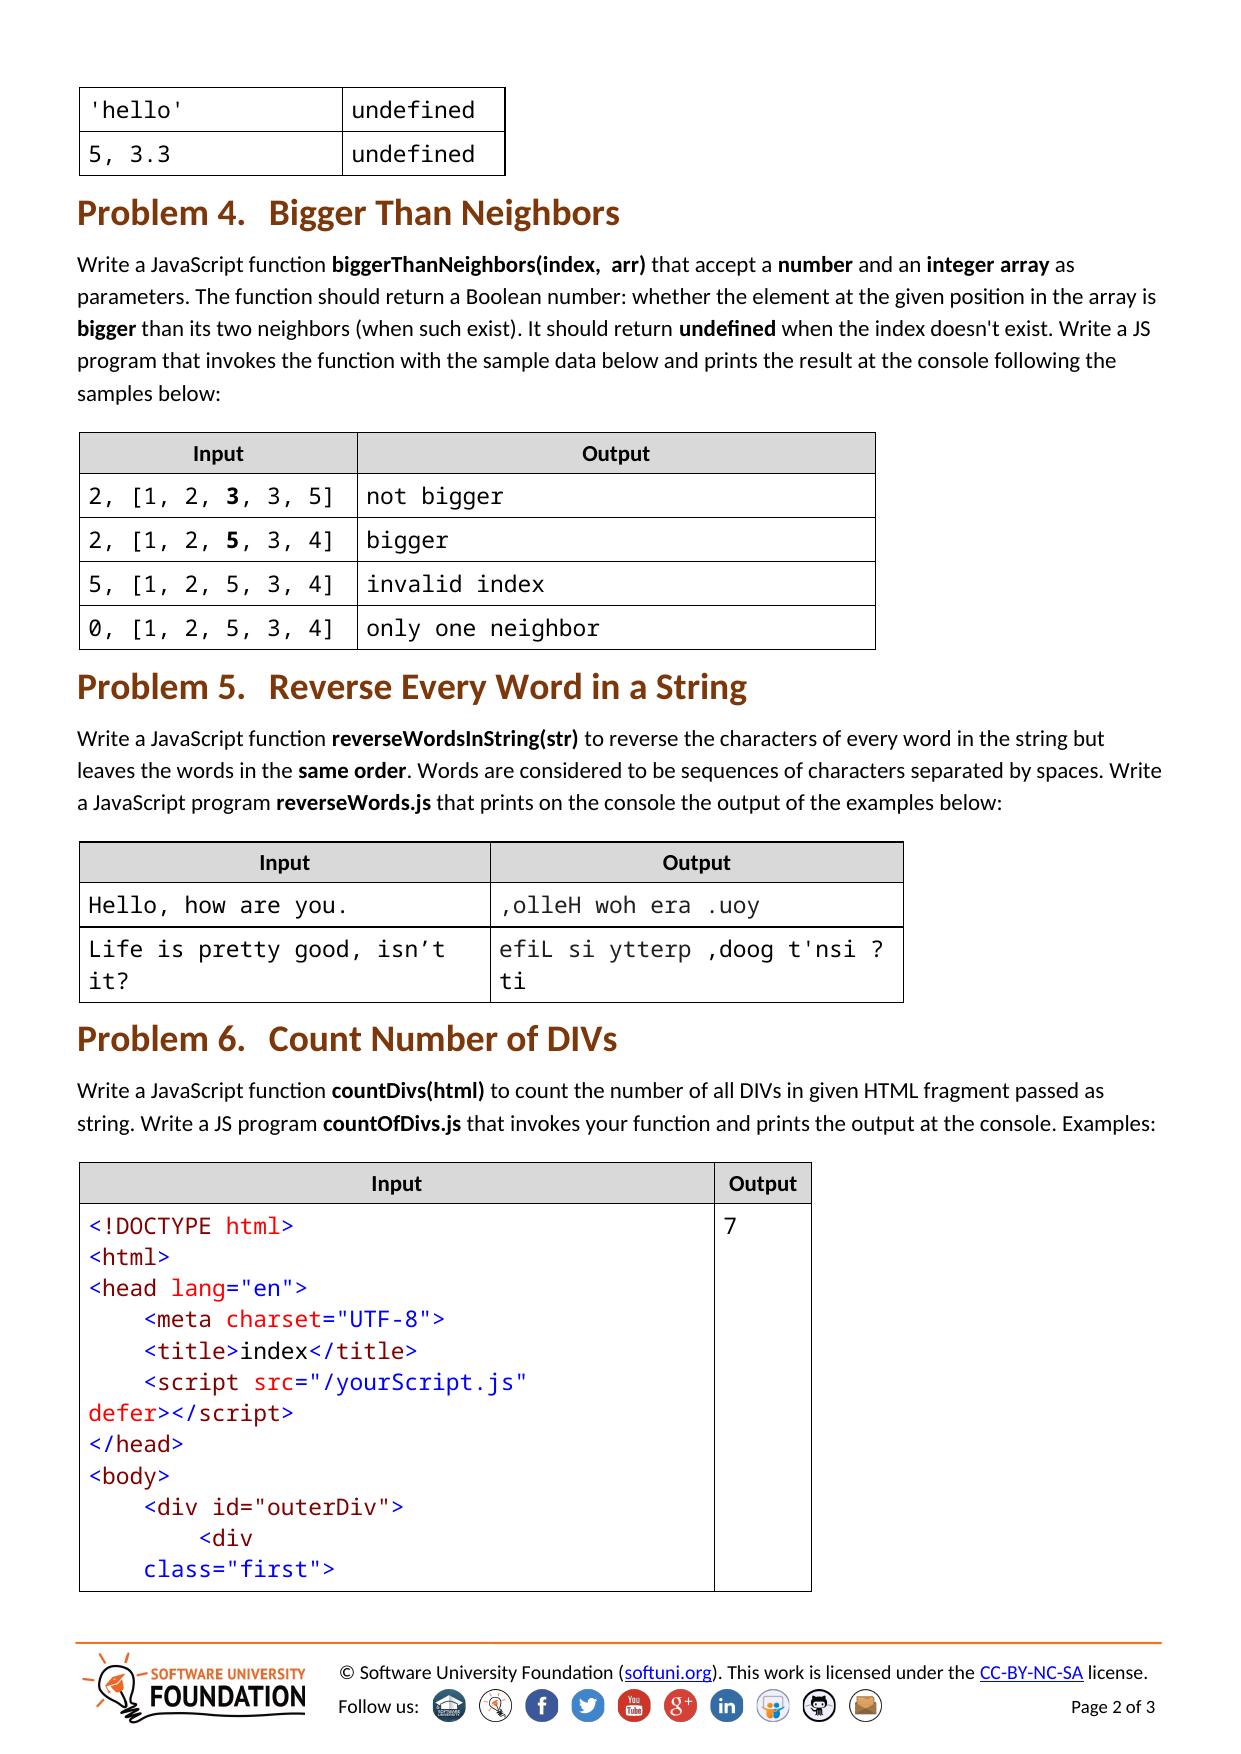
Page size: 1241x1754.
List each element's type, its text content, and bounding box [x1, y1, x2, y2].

table_header Output [491, 843, 903, 882]
subtitle Reverse Every Word in a String [77, 663, 1163, 709]
picture [525, 1689, 559, 1722]
table_cell bigger [358, 518, 875, 561]
table_header Output [358, 433, 875, 473]
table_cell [80, 1204, 714, 1591]
table_cell 5, 3.3 [80, 132, 342, 175]
picture [756, 1689, 790, 1722]
text Write a JavaScript function reverseWordsInString(str) to reverse the characters of every word in the string but leaves the words in the same order. Words are considered to be sequences of characters separated by spaces. Write a JavaScript program reverseWords.js that prints on the console the output of the examples below: [77, 724, 1163, 816]
picture [479, 1689, 512, 1722]
table_cell not bigger [358, 474, 875, 517]
picture [802, 1689, 836, 1722]
table_cell 5, [1, 2, 5, 3, 4] [80, 562, 357, 605]
table_cell 2, [1, 2, 3, 3, 5] [80, 474, 357, 517]
table_header Input [80, 1163, 714, 1203]
table_cell only one neighbor [358, 606, 875, 649]
picture [432, 1689, 466, 1722]
table_cell 2, [1, 2, 5, 3, 4] [80, 518, 357, 561]
table_header Input [80, 843, 490, 882]
picture [571, 1689, 605, 1722]
table_header Input [80, 433, 357, 473]
table_cell 'hello' [80, 88, 342, 131]
table_cell 7 [715, 1204, 811, 1591]
table_header Output [715, 1163, 811, 1203]
picture [664, 1689, 697, 1722]
table_cell Life is pretty good, isn’t it? [80, 928, 490, 1002]
subtitle Bigger Than Neighbors [77, 189, 1163, 235]
subtitle Count Number of DIVs [77, 1015, 1163, 1061]
table_cell Hello, how are you. [80, 883, 490, 926]
table_cell undefined [343, 88, 504, 131]
picture [710, 1689, 744, 1722]
table_cell invalid index [358, 562, 875, 605]
table_cell 0, [1, 2, 5, 3, 4] [80, 606, 357, 649]
table_cell undefined [343, 132, 504, 175]
table_cell efiL si ytterp ,doog t'nsi ?ti [491, 928, 903, 1002]
table_cell ,olleH woh era .uoy [491, 883, 903, 926]
picture [617, 1689, 651, 1722]
picture [849, 1689, 882, 1722]
text Write a JavaScript function countDivs(html) to count the number of all DIVs in given HTML fragment passed as string. Write a JS program countOfDivs.js that invokes your function and prints the output at the console. Examples: [77, 1076, 1163, 1137]
text Write a JavaScript function biggerThanNeighbors(index, arr) that accept a number and an integer array as parameters. The function should return a Boolean number: whether the element at the given position in the array is bigger than its two neighbors (when such exist). It should return undefined when the index doesn't exist. Write a JS program that invokes the function with the sample data below and prints the result at the console following the samples below: [77, 250, 1163, 407]
picture [81, 1651, 305, 1724]
